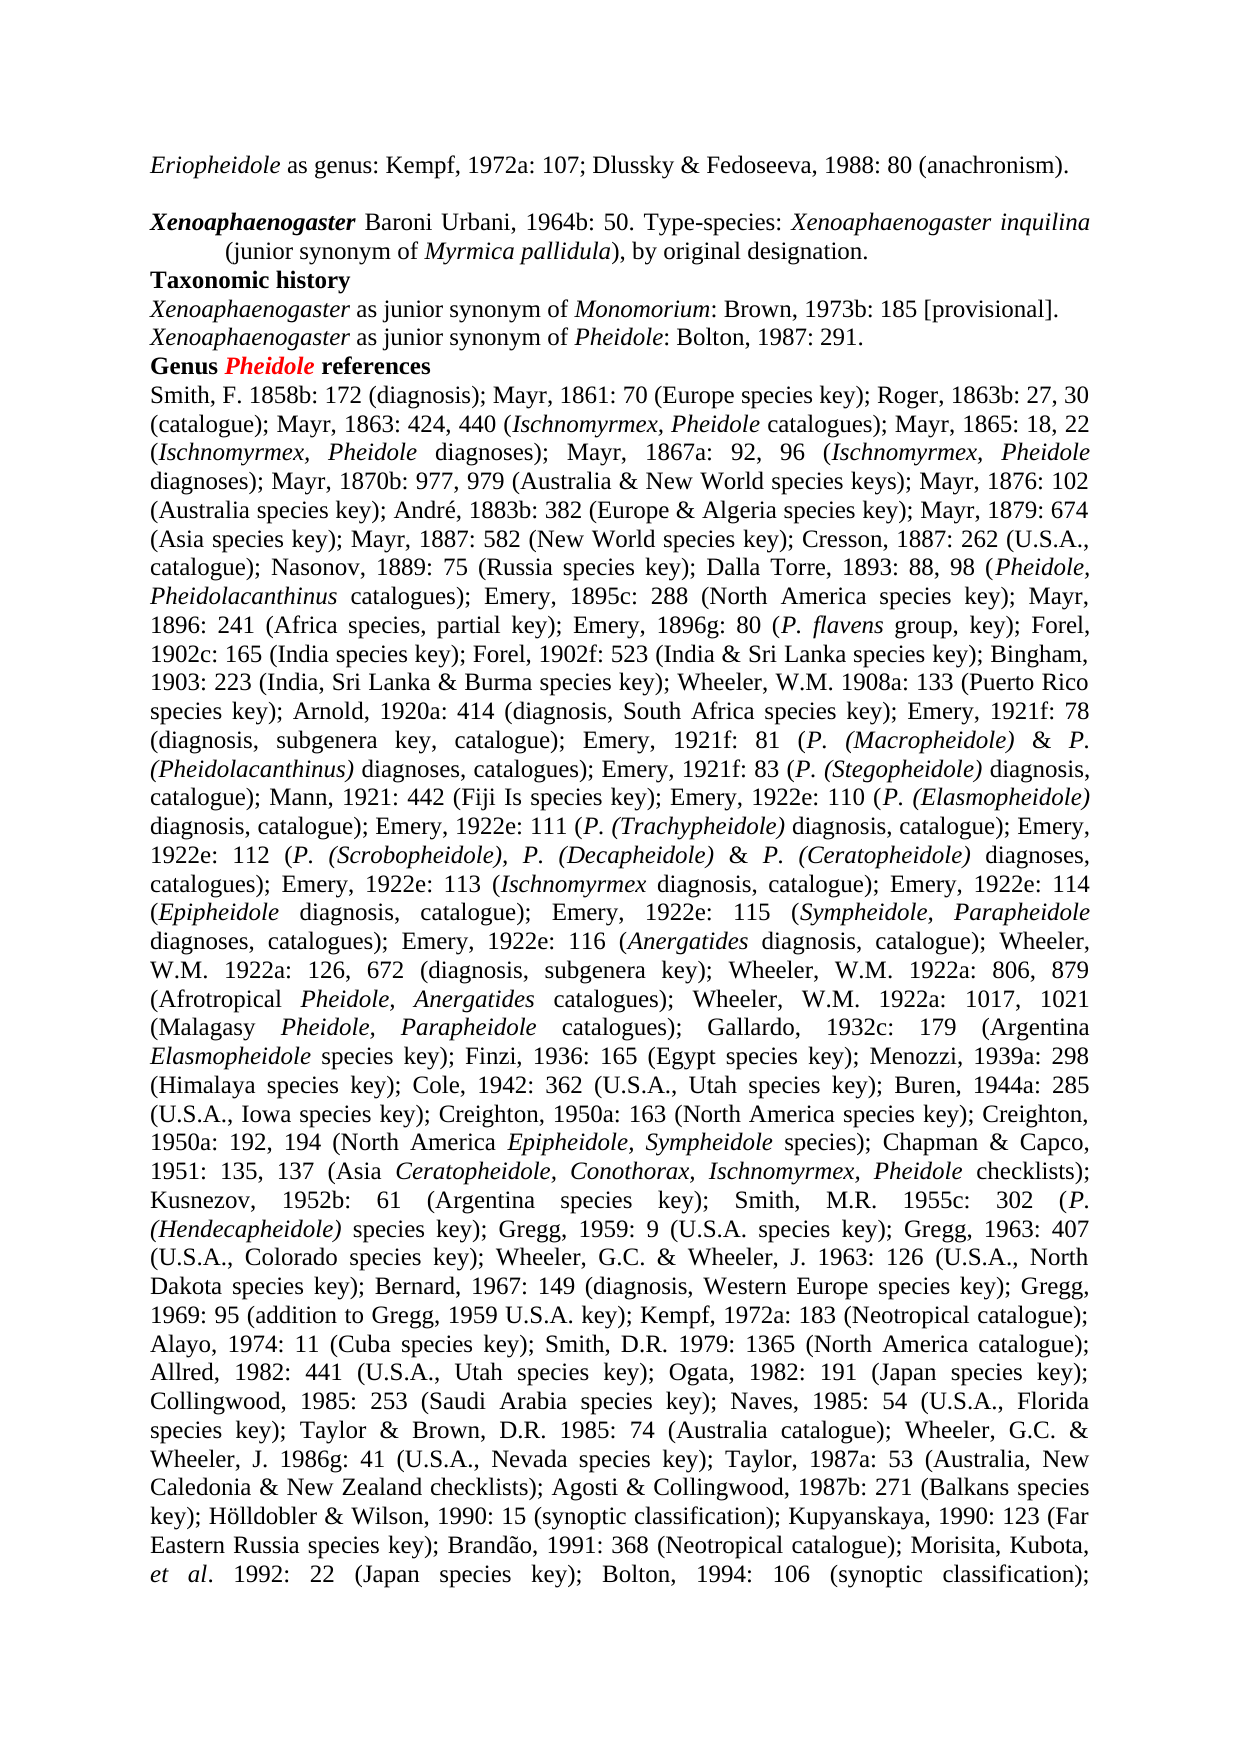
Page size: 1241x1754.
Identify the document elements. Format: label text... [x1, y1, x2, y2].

text Xenoaphaenogaster Baroni Urbani, 1964b: 50. Type-species: Xenoaphaenogaster inquilina (junior synonym of Myrmica pallidula), by original designation. [150, 207, 1090, 265]
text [150, 380, 1090, 1587]
text Xenoaphaenogaster as junior synonym of Monomorium: Brown, 1973b: 185 [provisional]. [150, 294, 1090, 322]
text Xenoaphaenogaster as junior synonym of Pheidole: Bolton, 1987: 291. [150, 322, 1090, 351]
text Eriopheidole as genus: Kempf, 1972a: 107; Dlussky & Fedoseeva, 1988: 80 (anachronism). [150, 150, 1090, 179]
text Taxonomic history [150, 265, 1090, 294]
text Genus Pheidole references [150, 351, 1090, 380]
